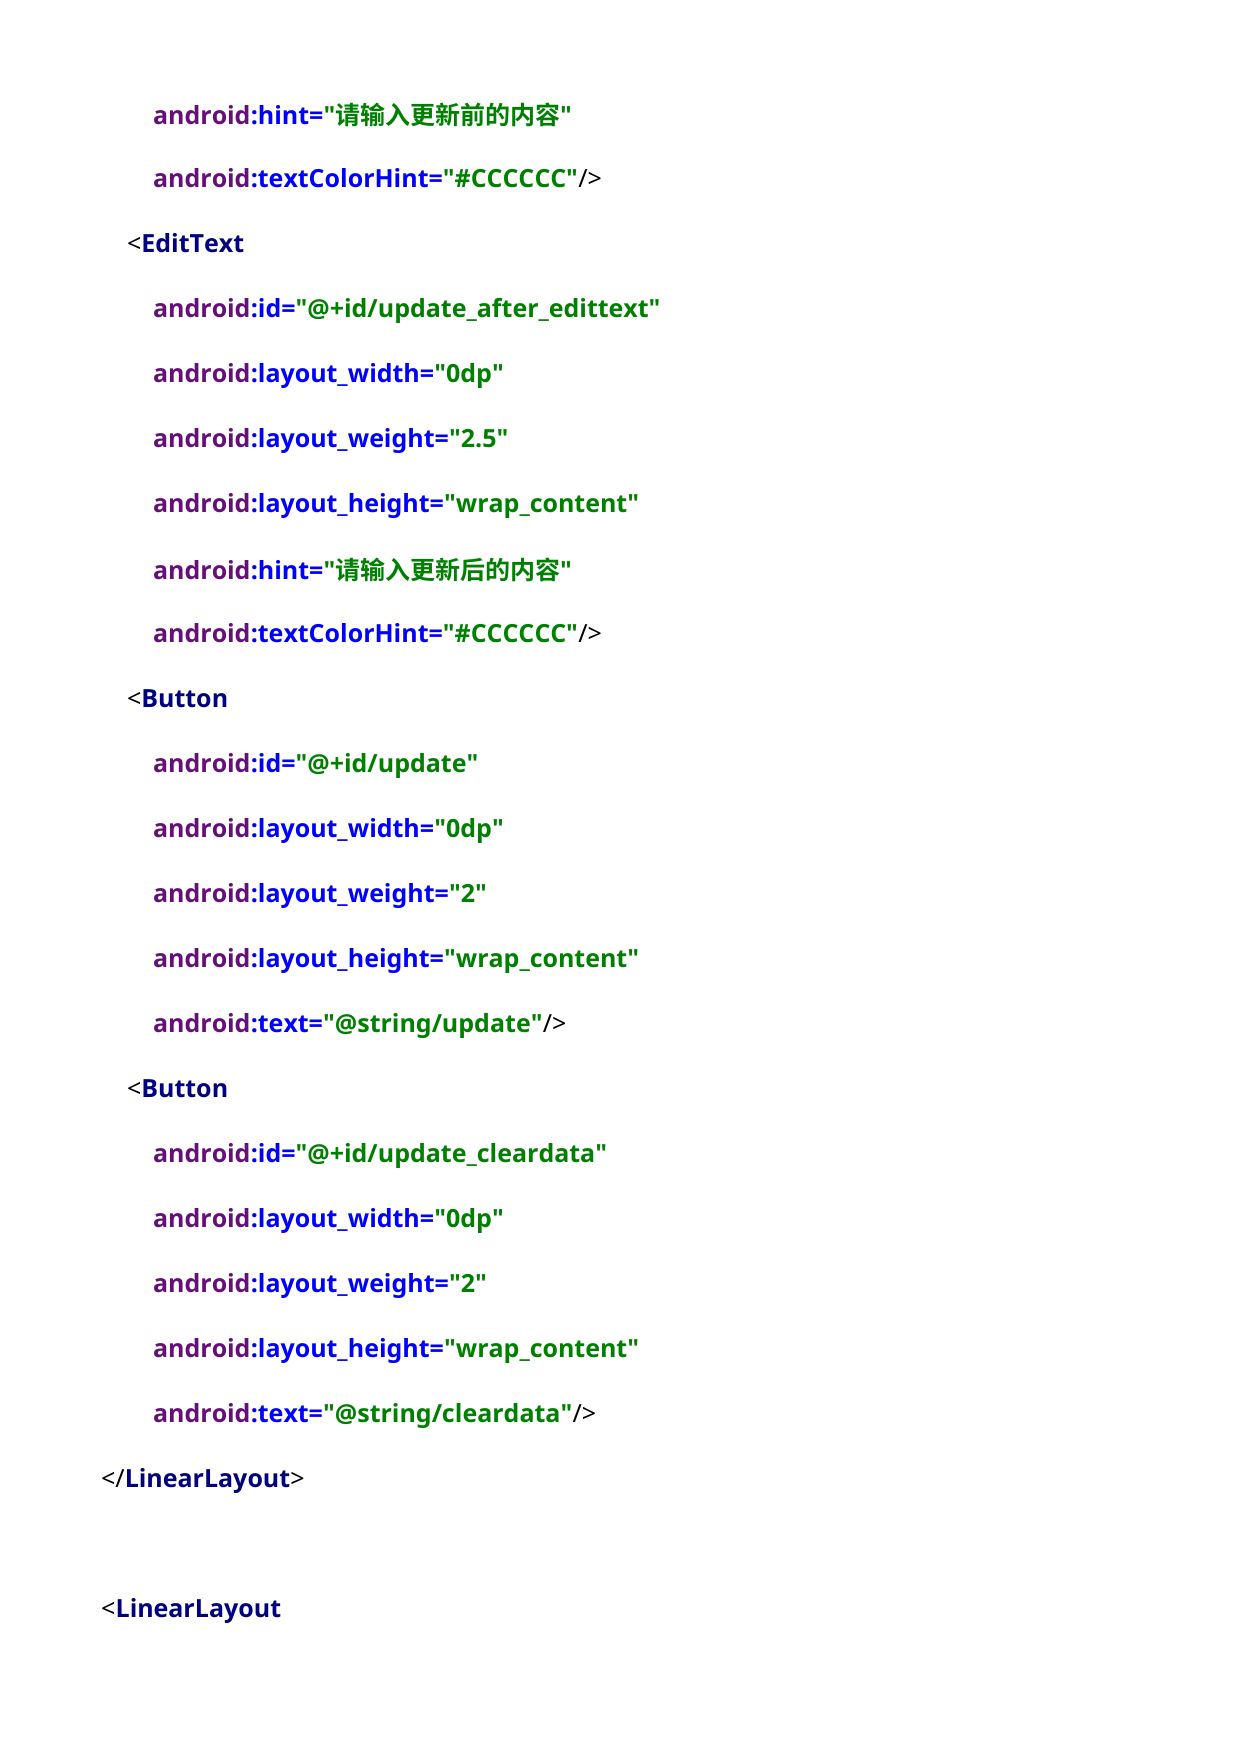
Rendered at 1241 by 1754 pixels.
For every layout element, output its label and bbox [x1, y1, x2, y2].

text [75, 81, 1165, 1641]
